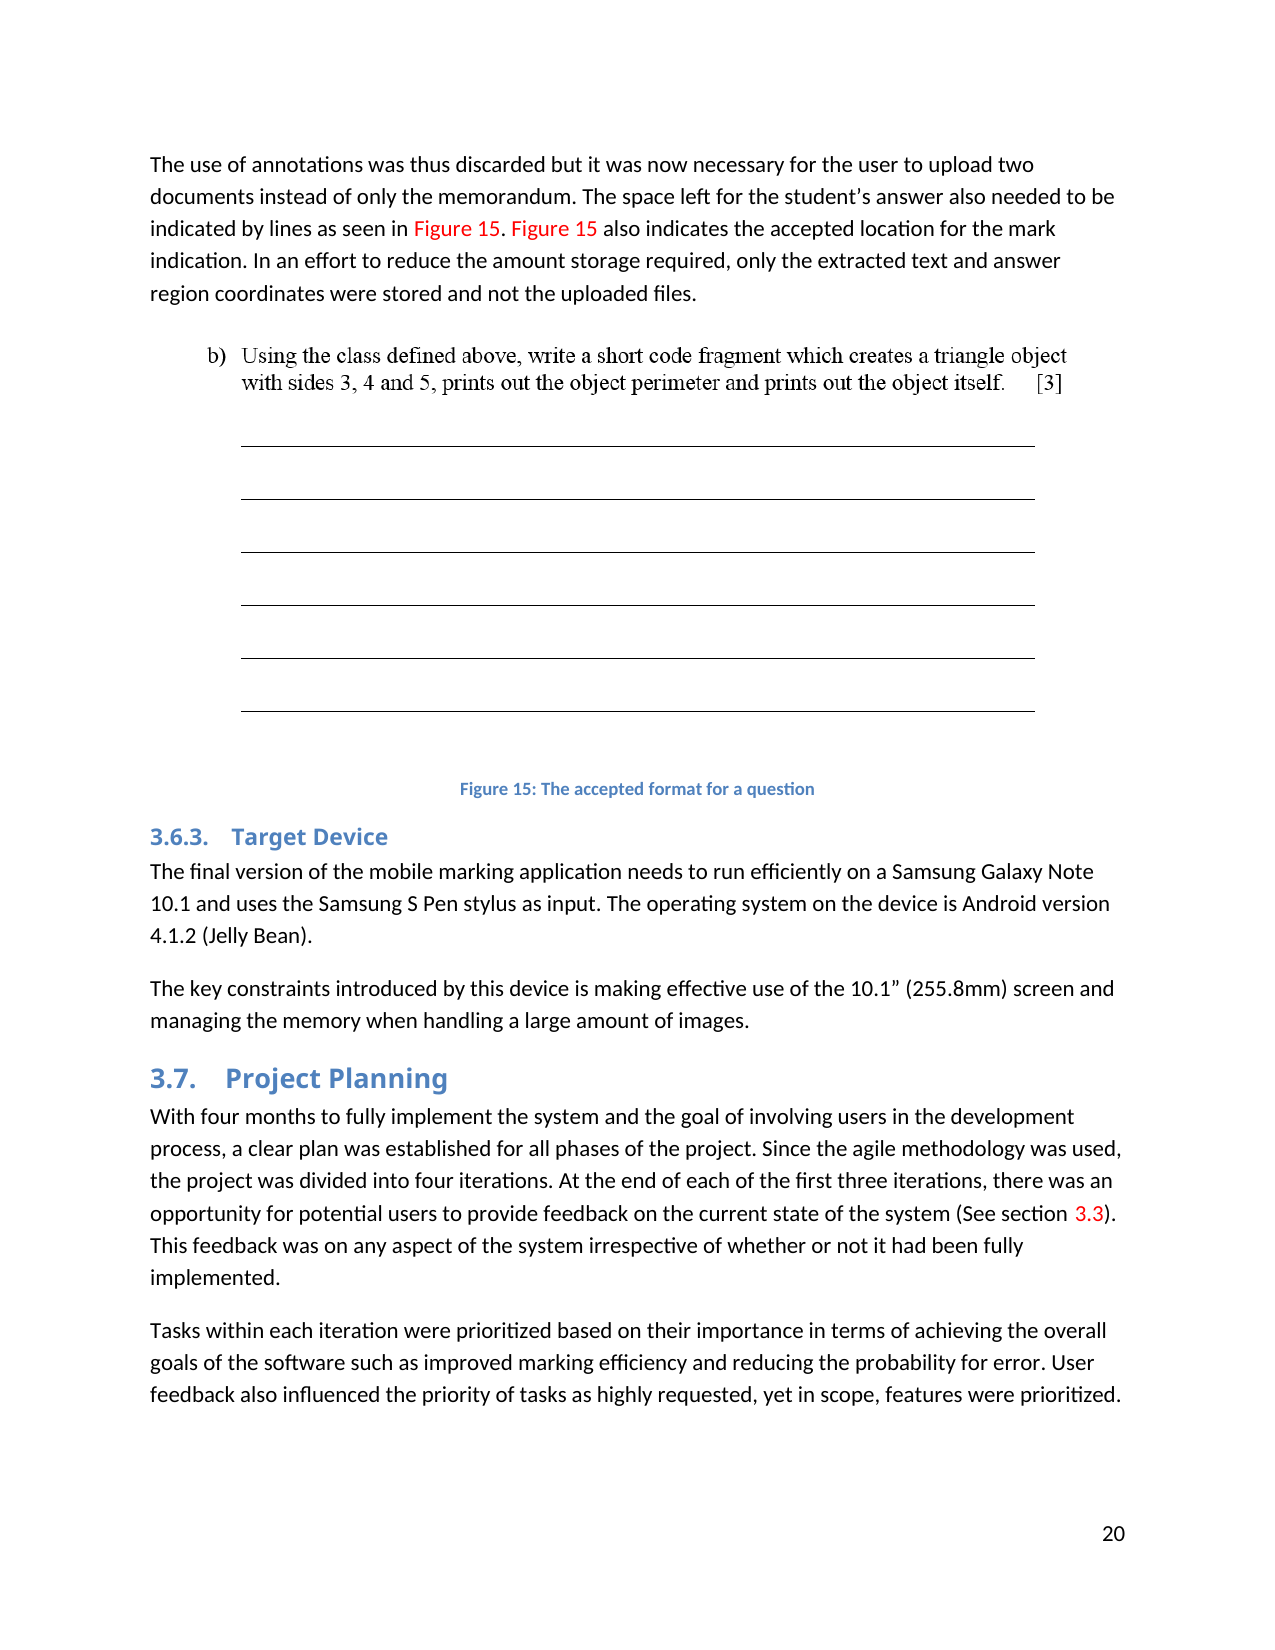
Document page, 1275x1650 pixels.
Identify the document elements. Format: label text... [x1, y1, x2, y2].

subtitle Project Planning [150, 1060, 1125, 1097]
text The use of annotations was thus discarded but it was now necessary for the user to upload two documents instead of only the memorandum. The space left for the student’s answer also needed to be indicated by lines as seen in Figure 15. Figure 15 also indicates the accepted location for the mark indication. In an effort to reduce the amount storage required, only the extracted text and answer region coordinates were stored and not the uploaded files. [150, 150, 1125, 307]
picture [193, 331, 1082, 753]
text The key constraints introduced by this device is making effective use of the 10.1” (255.8mm) screen and managing the memory when handling a large amount of images. [150, 974, 1125, 1035]
text With four months to fully implement the system and the goal of involving users in the development process, a clear plan was established for all phases of the project. Since the agile methodology was used, the project was divided into four iterations. At the end of each of the first three iterations, there was an opportunity for potential users to provide feedback on the current state of the system (See section 3.3). This feedback was on any aspect of the system irrespective of whether or not it had been fully implemented. [150, 1102, 1125, 1291]
subtitle Target Device [150, 821, 1125, 852]
text The final version of the mobile marking application needs to run efficiently on a Samsung Galaxy Note 10.1 and uses the Samsung S Pen stylus as input. The operating system on the device is Android version 4.1.2 (Jelly Bean). [150, 857, 1125, 949]
text Tasks within each iteration were prioritized based on their importance in terms of achieving the overall goals of the software such as improved marking efficiency and reducing the probability for error. User feedback also influenced the priority of tasks as highly requested, yet in scope, features were prioritized. [150, 1316, 1125, 1408]
